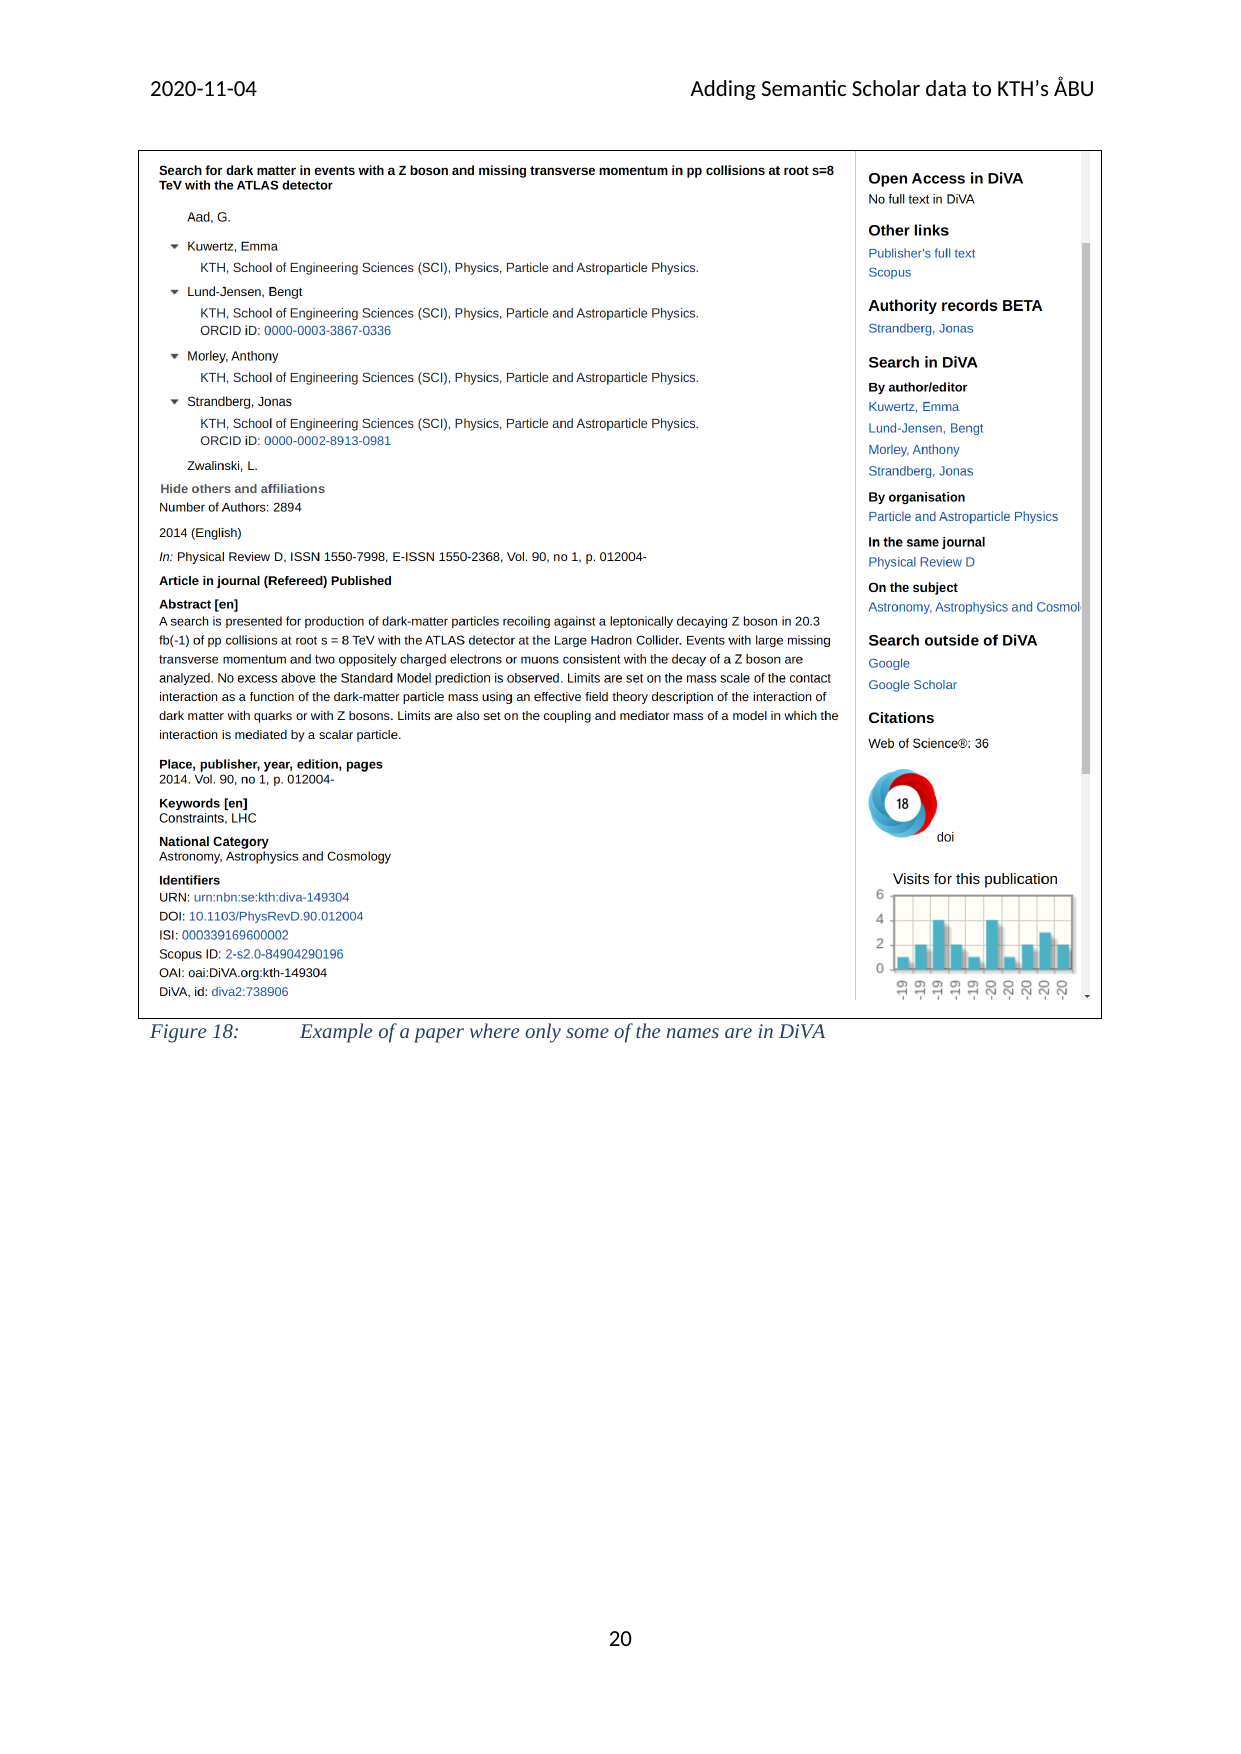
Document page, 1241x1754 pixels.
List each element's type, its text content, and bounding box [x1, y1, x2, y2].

table_header [139, 151, 1101, 1018]
picture [150, 151, 1091, 1000]
